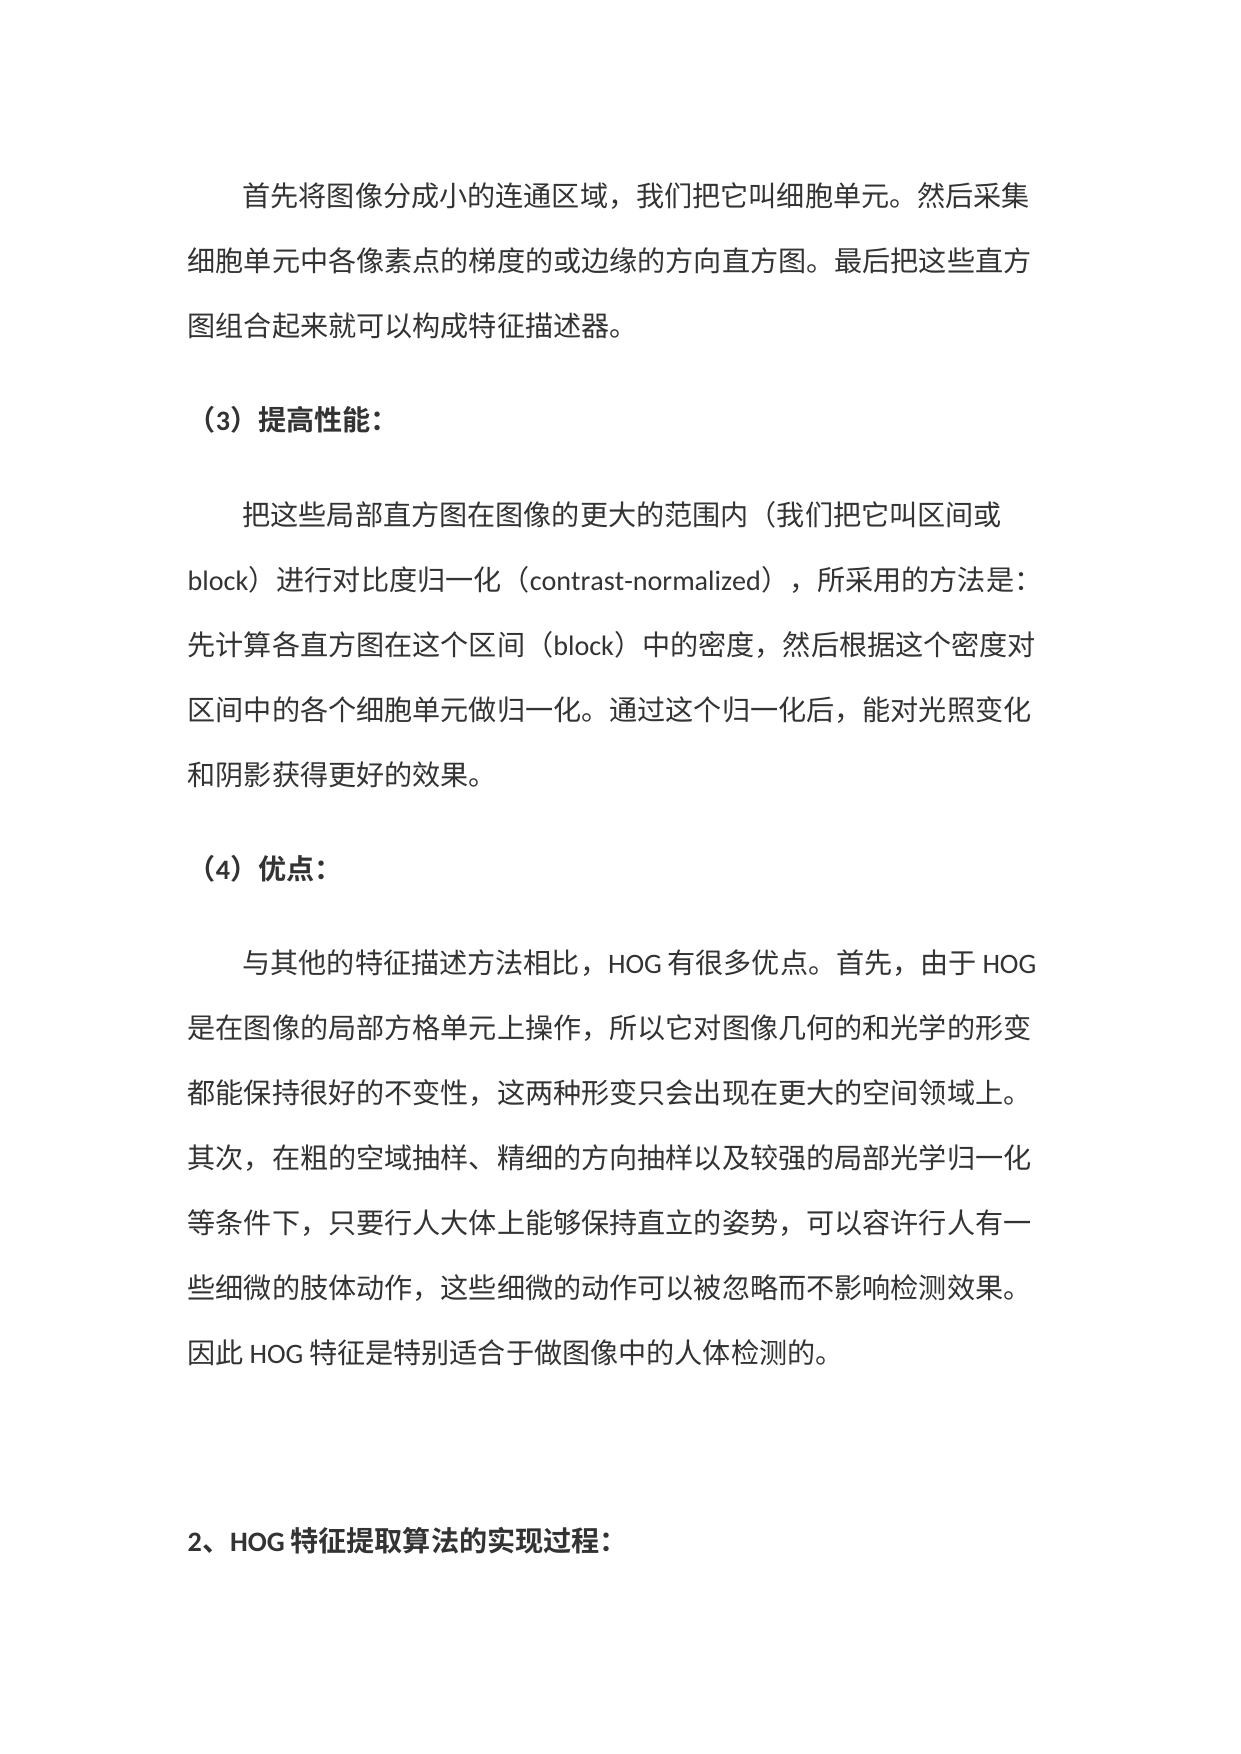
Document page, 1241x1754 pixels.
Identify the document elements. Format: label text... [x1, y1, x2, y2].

text 与其他的特征描述方法相比，HOG有很多优点。首先，由于HOG是在图像的局部方格单元上操作，所以它对图像几何的和光学的形变都能保持很好的不变性，这两种形变只会出现在更大的空间领域上。其次，在粗的空域抽样、精细的方向抽样以及较强的局部光学归一化等条件下，只要行人大体上能够保持直立的姿势，可以容许行人有一些细微的肢体动作，这些细微的动作可以被忽略而不影响检测效果。因此HOG特征是特别适合于做图像中的人体检测的。 [187, 929, 1053, 1384]
text 2、HOG特征提取算法的实现过程： [187, 1507, 1053, 1572]
text 首先将图像分成小的连通区域，我们把它叫细胞单元。然后采集细胞单元中各像素点的梯度的或边缘的方向直方图。最后把这些直方图组合起来就可以构成特征描述器。 [187, 162, 1053, 357]
text （3）提高性能： [187, 386, 1053, 451]
text 把这些局部直方图在图像的更大的范围内（我们把它叫区间或block）进行对比度归一化（contrast-normalized），所采用的方法是：先计算各直方图在这个区间（block）中的密度，然后根据这个密度对区间中的各个细胞单元做归一化。通过这个归一化后，能对光照变化和阴影获得更好的效果。 [187, 480, 1053, 805]
text （4）优点： [187, 834, 1053, 899]
